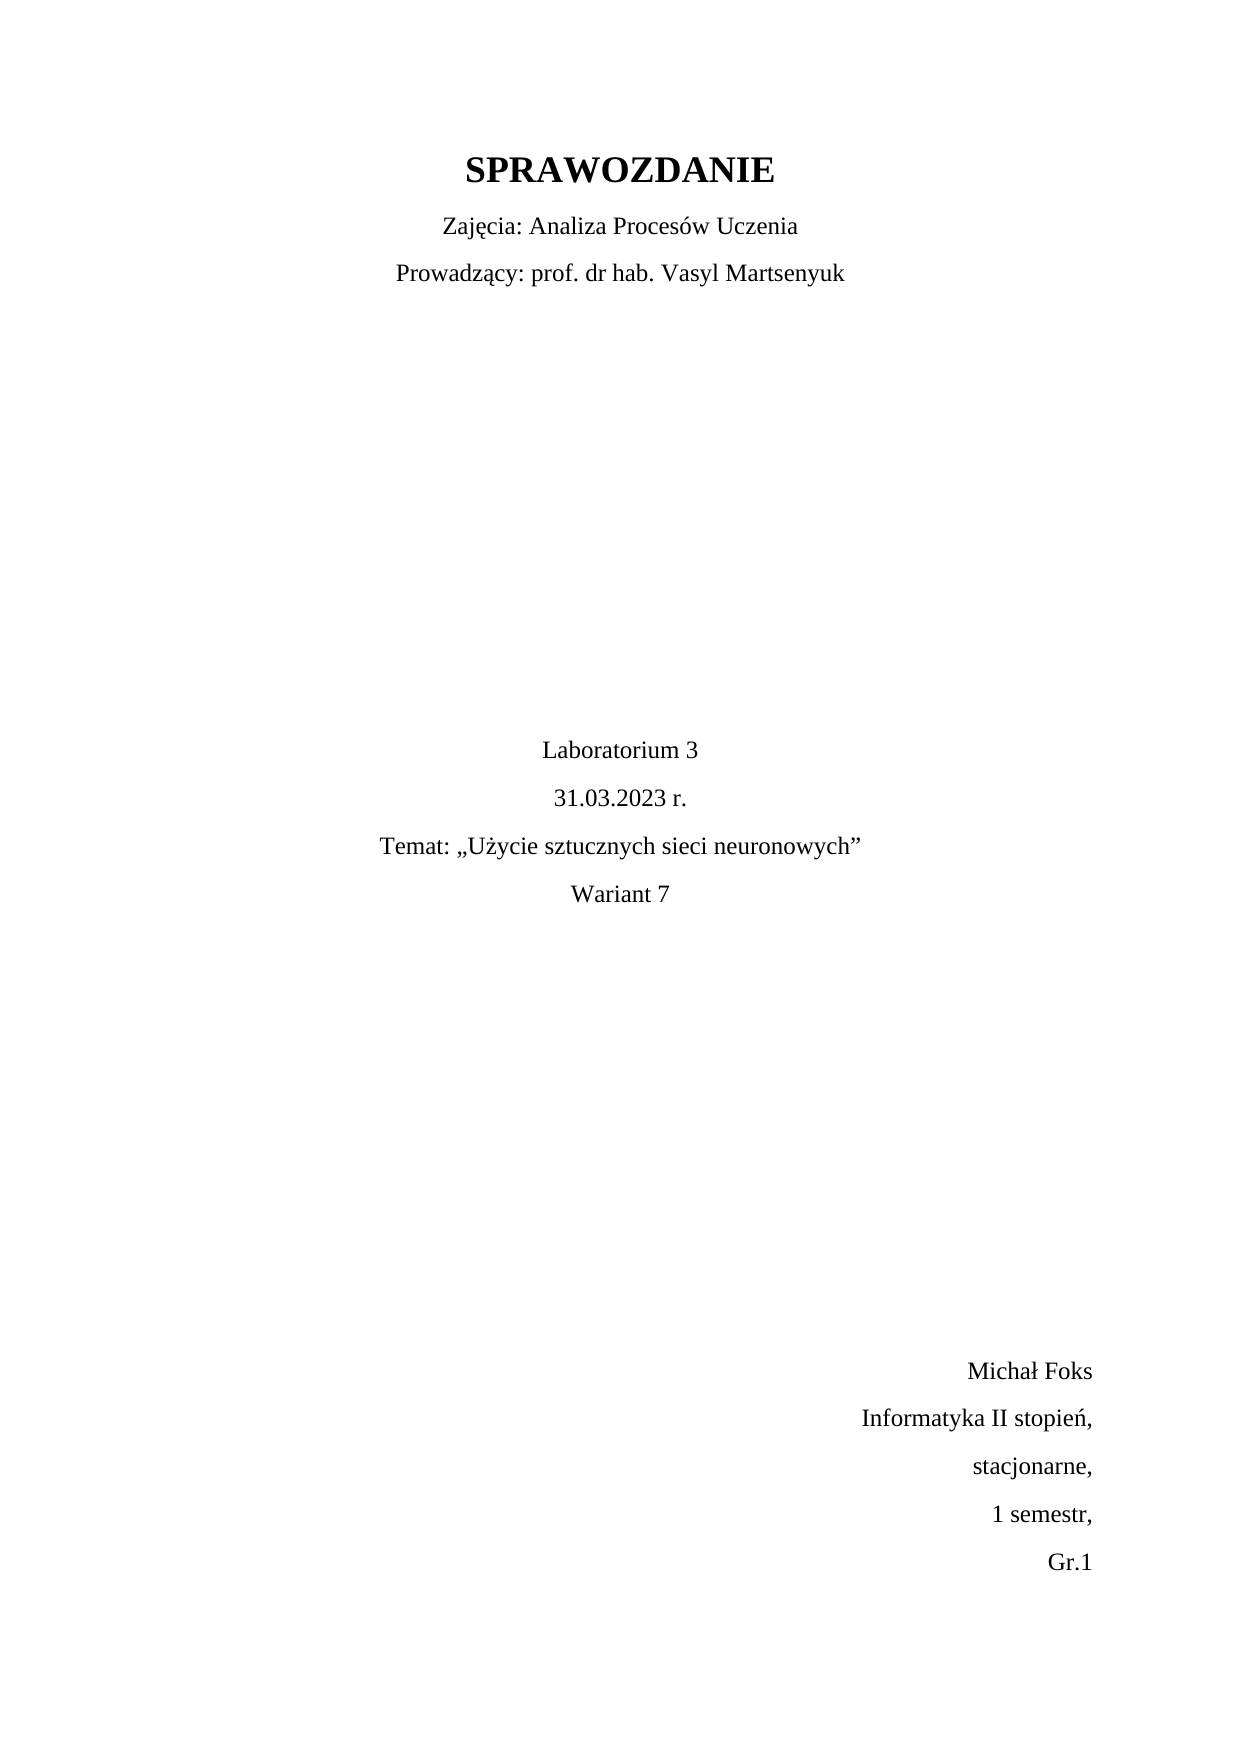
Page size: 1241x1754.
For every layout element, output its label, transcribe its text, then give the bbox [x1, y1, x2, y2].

text Temat: „Użycie sztucznych sieci neuronowych” [148, 831, 1093, 860]
text SPRAWOZDANIE [148, 148, 1093, 191]
text Michał Foks [148, 1356, 1093, 1384]
text Gr.1 [148, 1547, 1093, 1575]
text Laboratorium 3 [148, 736, 1093, 764]
text 31.03.2023 r. [148, 783, 1093, 812]
text Zajęcia: Analiza Procesów Uczenia [148, 211, 1093, 239]
text stacjonarne, [148, 1451, 1093, 1480]
text Wariant 7 [148, 879, 1093, 907]
text 1 semestr, [148, 1499, 1093, 1528]
text Informatyka II stopień, [148, 1403, 1093, 1432]
text Prowadzący: prof. dr hab. Vasyl Martsenyuk [148, 258, 1093, 287]
